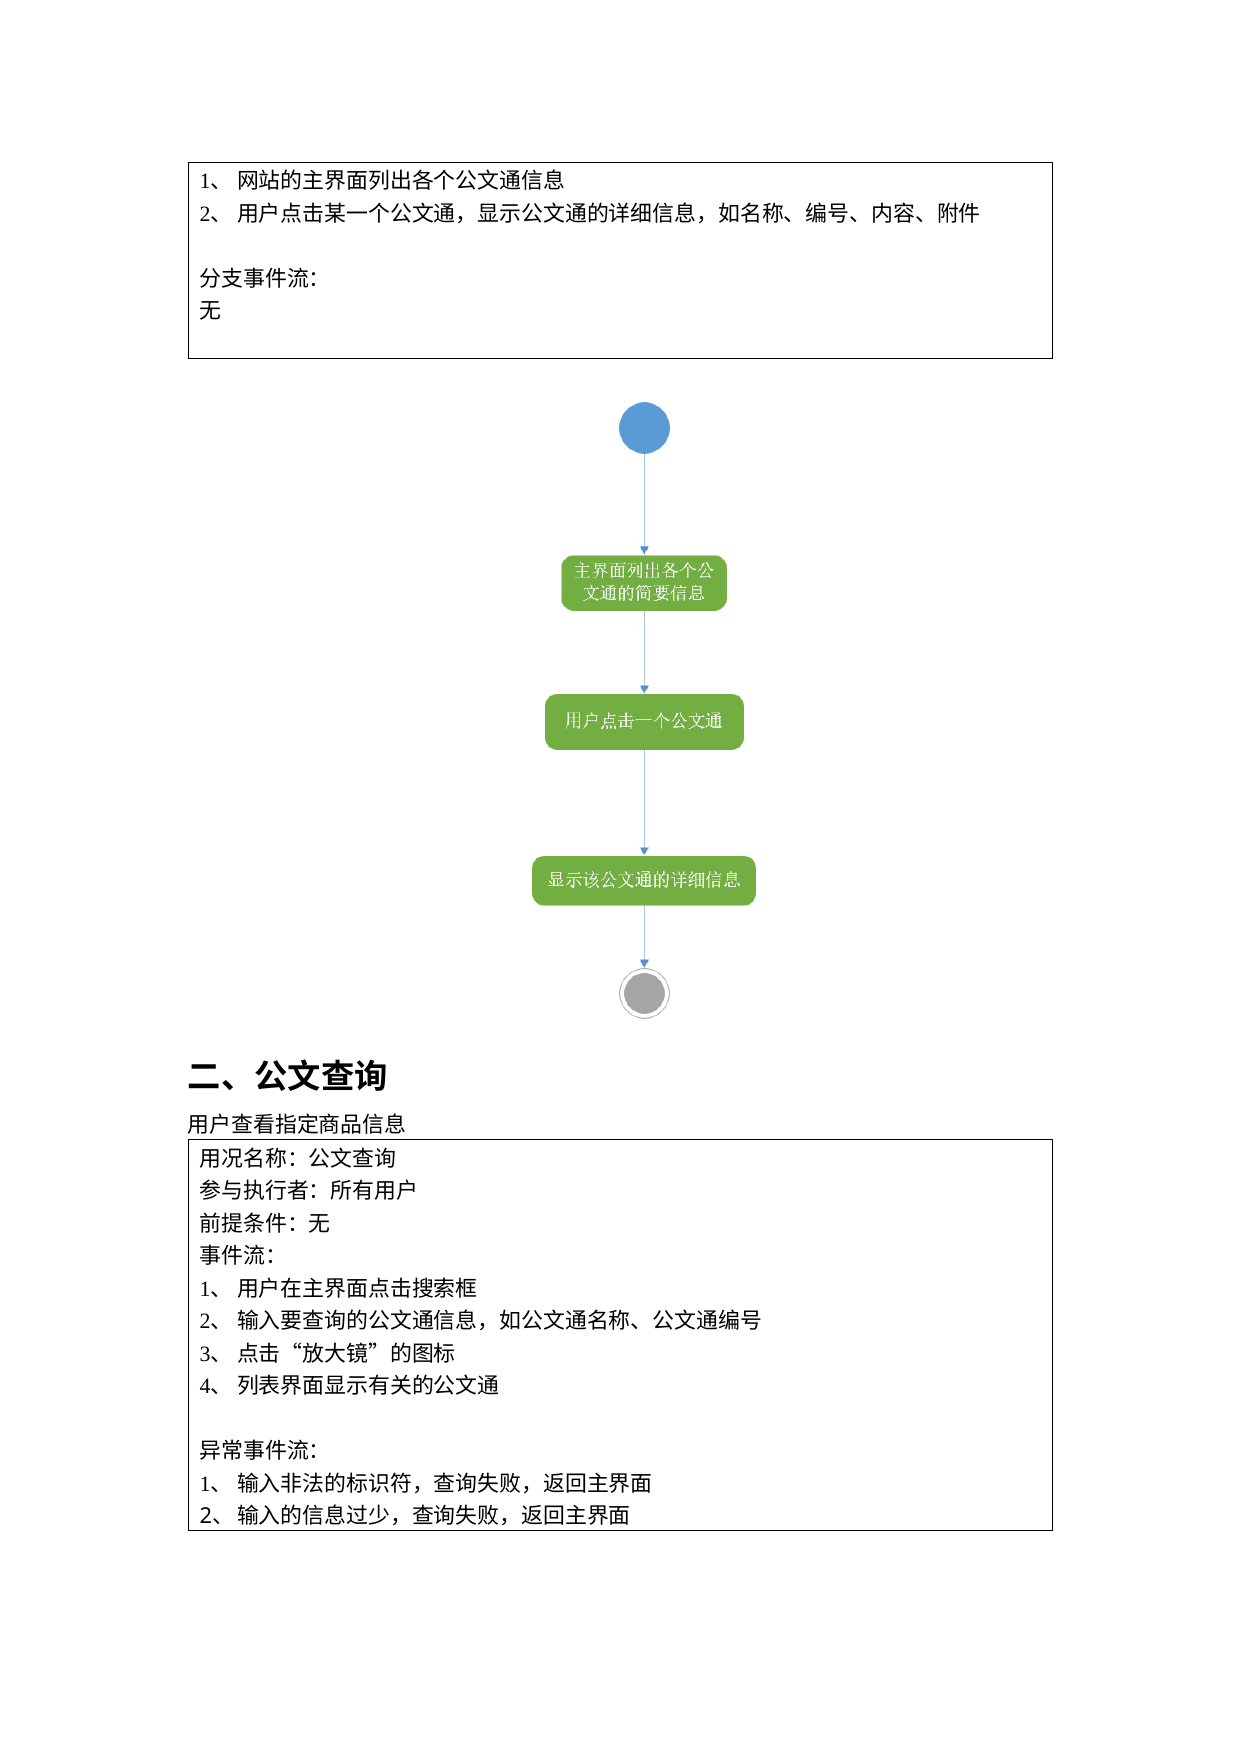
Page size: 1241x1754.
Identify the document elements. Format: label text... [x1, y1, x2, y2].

table_header 用况名称：公文查询 参与执行者：所有用户 前提条件：无 事件流： 用户在主界面点击搜索框 输入要查询的公文通信息，如公文通名称、公文通编号 点击“放大镜”的图标 列表界面显示有关的公文通 异常事件流： 输入非法的标识符，查询失败，返回主界面 输入的信息过少，查询失败，返回主界面 [189, 1140, 1052, 1530]
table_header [189, 163, 1052, 358]
text 用户查看指定商品信息 [187, 1107, 1053, 1139]
text 二、公文查询 [187, 1042, 1053, 1107]
picture [383, 359, 858, 1037]
